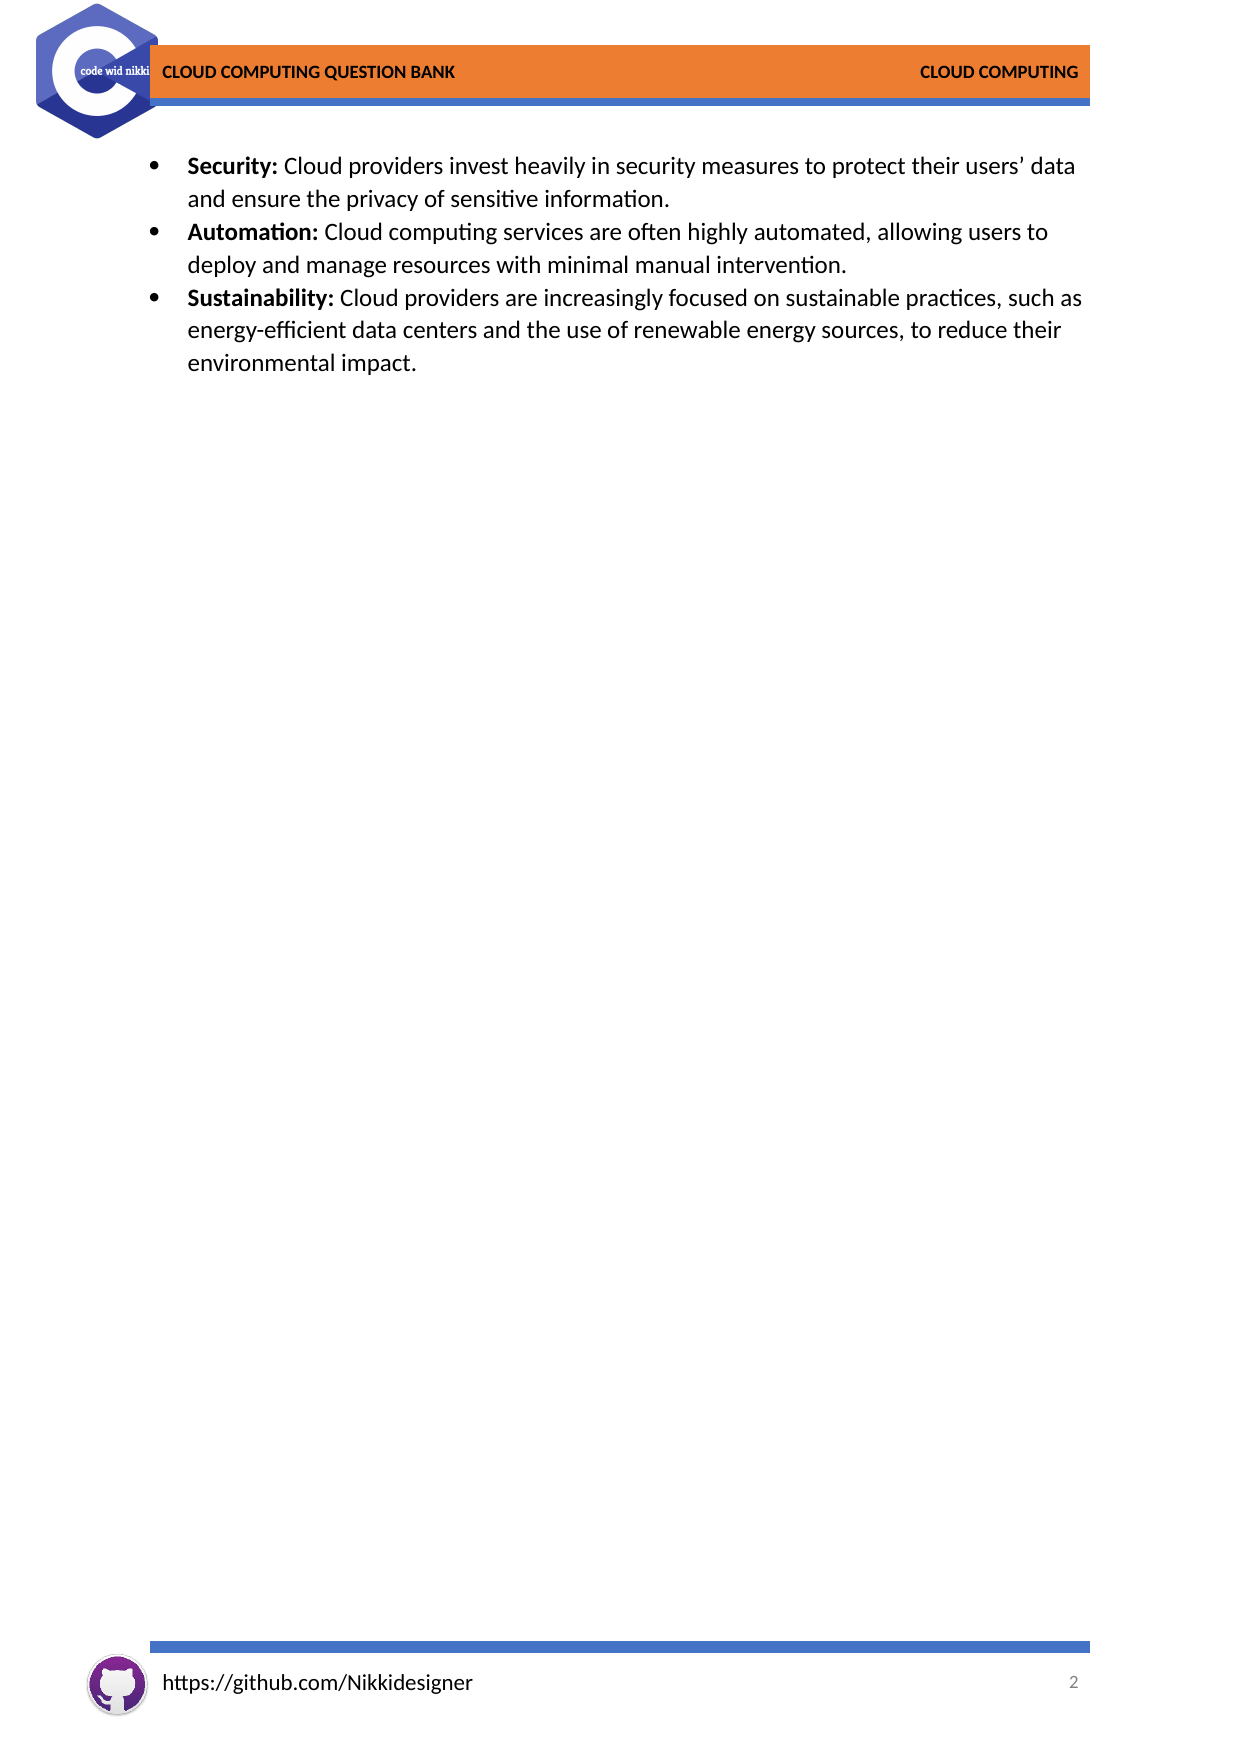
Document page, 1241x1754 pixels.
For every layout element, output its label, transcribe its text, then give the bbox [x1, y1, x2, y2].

picture [20, 0, 173, 148]
list Sustainability: Cloud providers are increasingly focused on sustainable practices, such as energy-efficient data centers and the use of renewable energy sources, to reduce their environmental impact. [150, 282, 1090, 378]
picture [83, 1650, 150, 1718]
list Automation: Cloud computing services are often highly automated, allowing users to deploy and manage resources with minimal manual intervention. [150, 216, 1090, 279]
list Security: Cloud providers invest heavily in security measures to protect their users’ data and ensure the privacy of sensitive information. [150, 150, 1090, 213]
